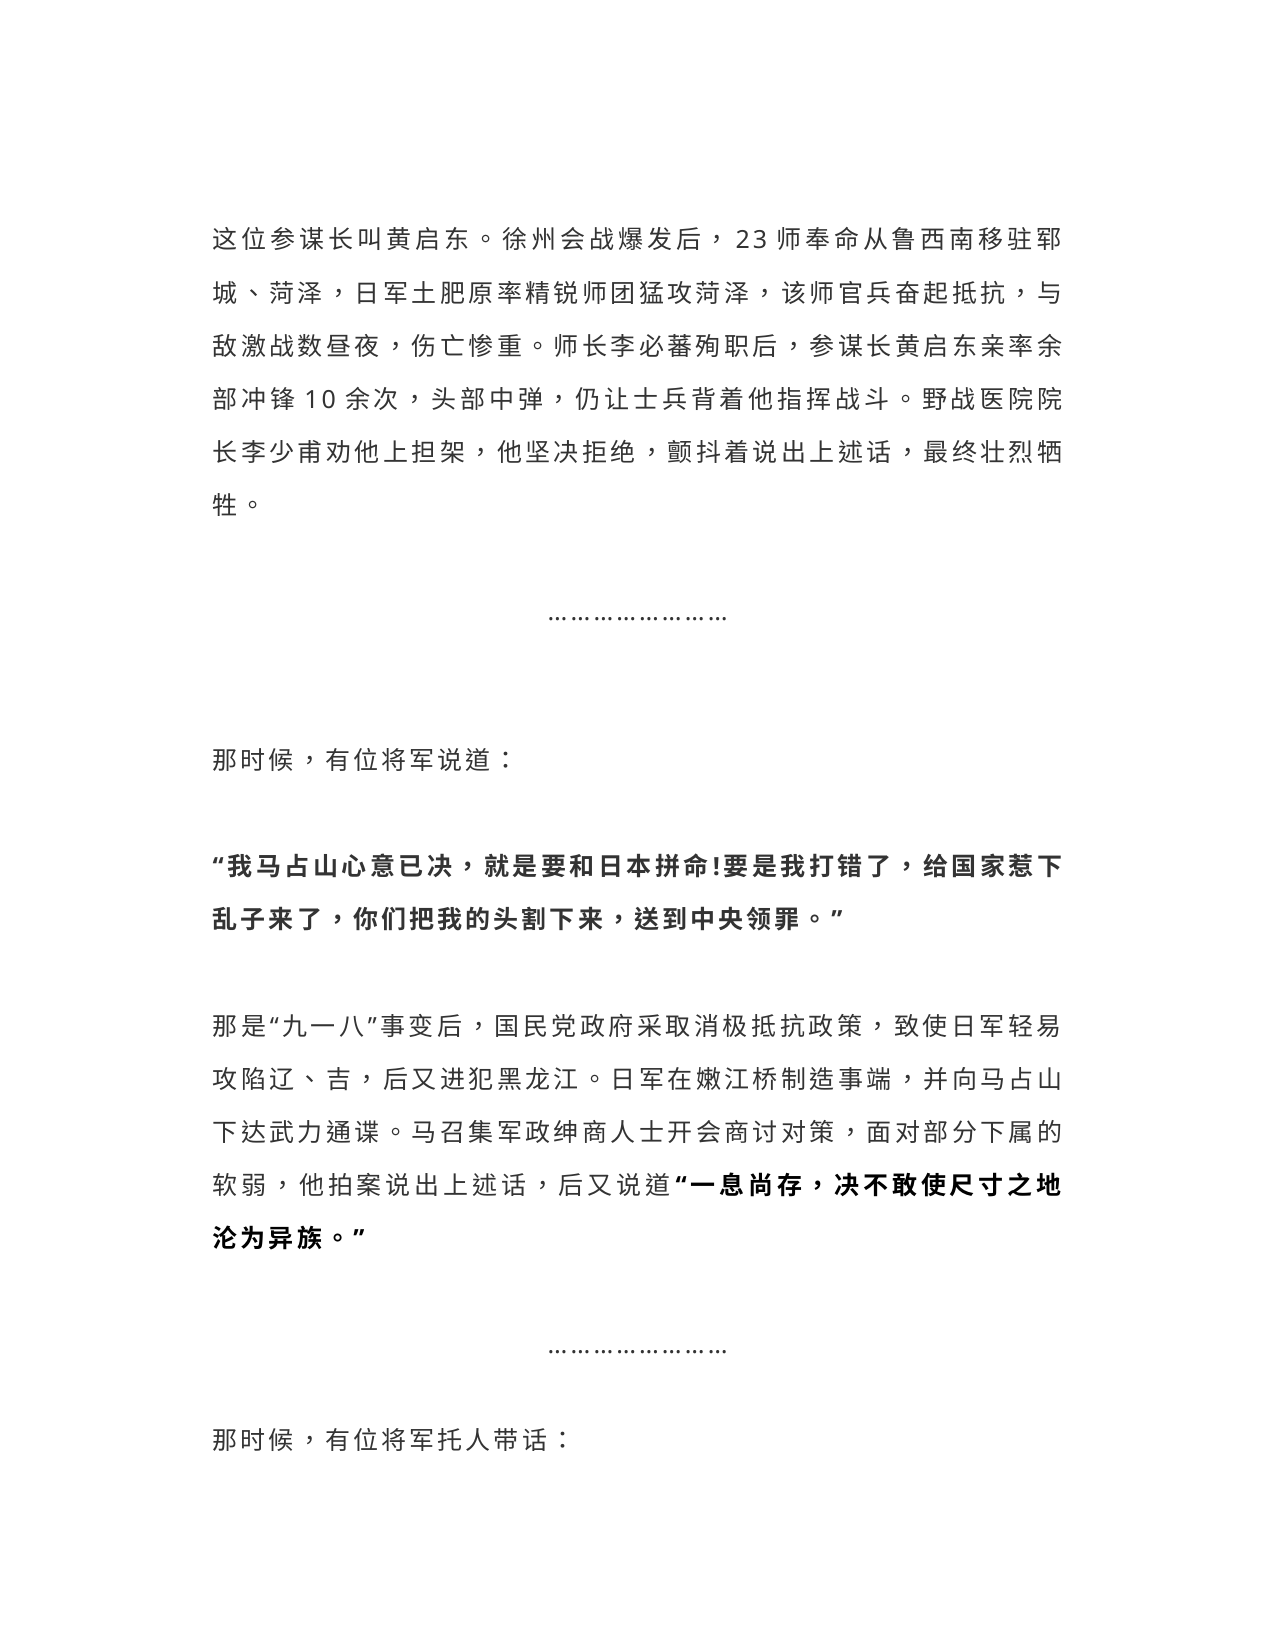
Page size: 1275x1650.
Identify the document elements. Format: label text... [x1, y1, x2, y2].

text 那是“九一八”事变后，国民党政府采取消极抵抗政策，致使日军轻易攻陷辽、吉，后又进犯黑龙江。日军在嫩江桥制造事端，并向马占山下达武力通谍。马召集军政绅商人士开会商讨对策，面对部分下属的软弱，他拍案说出上述话，后又说道“一息尚存，决不敢使尺寸之地沦为异族。” [212, 989, 1062, 1255]
text …………………… [212, 575, 1062, 628]
text 那时候，有位将军托人带话： [212, 1404, 1062, 1457]
text 这位参谋长叫黄启东。徐州会战爆发后，23师奉命从鲁西南移驻郓城、菏泽，日军土肥原率精锐师团猛攻菏泽，该师官兵奋起抵抗，与敌激战数昼夜，伤亡惨重。师长李必蕃殉职后，参谋长黄启东亲率余部冲锋10余次，头部中弹，仍让士兵背着他指挥战斗。野战医院院长李少甫劝他上担架，他坚决拒绝，颤抖着说出上述话，最终壮烈牺牲。 [212, 203, 1062, 522]
text 那时候，有位将军说道： [212, 724, 1062, 777]
text “我马占山心意已决，就是要和日本拼命!要是我打错了，给国家惹下乱子来了，你们把我的头割下来，送到中央领罪。” [212, 830, 1062, 936]
text …………………… [212, 1308, 1062, 1361]
